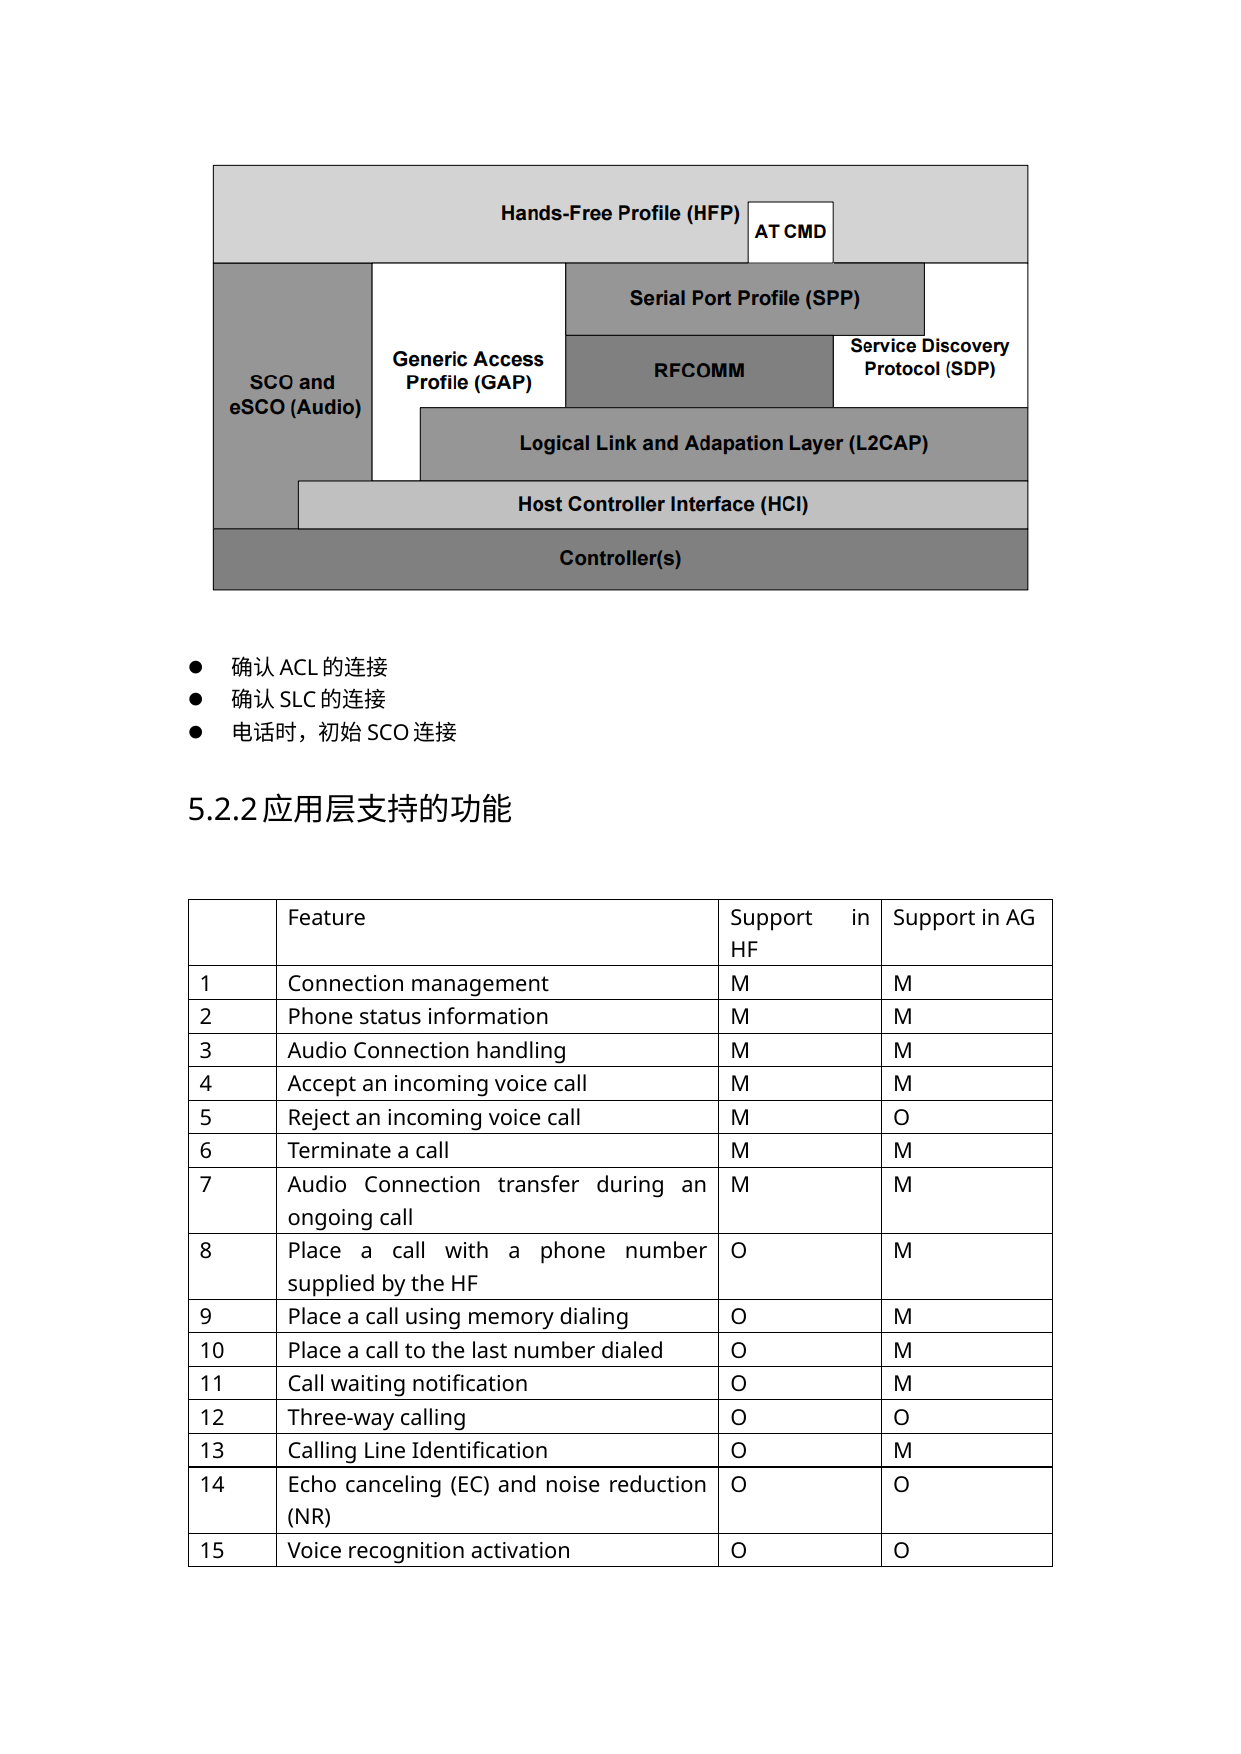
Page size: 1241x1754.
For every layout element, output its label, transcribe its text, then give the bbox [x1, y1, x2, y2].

table_cell Terminate a call [277, 1134, 718, 1167]
table_cell M [882, 1134, 1052, 1167]
table_cell Place a call with a phone number supplied by the HF [277, 1234, 718, 1299]
table_header Feature [277, 900, 718, 965]
table_cell 5 [189, 1101, 276, 1133]
table_header Support in HF [719, 900, 881, 965]
table_cell O [719, 1534, 881, 1566]
table_cell Calling Line Identification [277, 1434, 718, 1466]
list 确认ACL的连接 [187, 649, 1053, 682]
table_cell Connection management [277, 966, 718, 999]
table_cell Echo canceling (EC) and noise reduction (NR) [277, 1468, 718, 1532]
table_cell O [719, 1468, 881, 1532]
table_cell 9 [189, 1300, 276, 1332]
table_cell M [882, 1234, 1052, 1299]
picture [210, 162, 1030, 592]
table_cell Place a call to the last number dialed [277, 1333, 718, 1366]
table_cell 4 [189, 1067, 276, 1099]
table_cell 3 [189, 1034, 276, 1066]
table_cell M [882, 1300, 1052, 1332]
table_cell Three-way calling [277, 1400, 718, 1433]
table_cell M [882, 966, 1052, 999]
table_cell 15 [189, 1534, 276, 1566]
table_cell O [882, 1101, 1052, 1133]
table_cell 13 [189, 1434, 276, 1466]
table_cell 1 [189, 966, 276, 999]
table_cell M [719, 1101, 881, 1133]
table_header Support in AG [882, 900, 1052, 965]
table_cell O [719, 1434, 881, 1466]
table_cell 7 [189, 1168, 276, 1233]
table_cell M [719, 1034, 881, 1066]
table_header [189, 900, 276, 965]
table_cell M [882, 1168, 1052, 1233]
table_cell M [882, 1434, 1052, 1466]
table_cell Reject an incoming voice call [277, 1101, 718, 1133]
table_cell M [882, 1333, 1052, 1366]
table_cell O [719, 1367, 881, 1399]
table_cell Voice recognition activation [277, 1534, 718, 1566]
table_cell Accept an incoming voice call [277, 1067, 718, 1099]
table_cell Place a call using memory dialing [277, 1300, 718, 1332]
table_cell Phone status information [277, 1000, 718, 1032]
table_cell O [719, 1400, 881, 1433]
table_cell M [719, 966, 881, 999]
table_cell M [882, 1367, 1052, 1399]
table_cell M [719, 1000, 881, 1032]
list 电话时，初始SCO连接 [187, 714, 1053, 747]
table_cell Audio Connection handling [277, 1034, 718, 1066]
table_cell O [719, 1300, 881, 1332]
table_cell O [882, 1400, 1052, 1433]
table_cell M [719, 1134, 881, 1167]
table_cell 6 [189, 1134, 276, 1167]
table_cell Audio Connection transfer during an ongoing call [277, 1168, 718, 1233]
table_cell 2 [189, 1000, 276, 1032]
table_cell M [882, 1034, 1052, 1066]
subtitle 应用层支持的功能 [187, 774, 1053, 839]
table_cell M [719, 1168, 881, 1233]
table_cell Call waiting notification [277, 1367, 718, 1399]
table_cell 11 [189, 1367, 276, 1399]
table_cell 10 [189, 1333, 276, 1366]
list 确认SLC的连接 [187, 682, 1053, 714]
table_cell O [719, 1234, 881, 1299]
table_cell O [882, 1468, 1052, 1532]
table_cell 14 [189, 1468, 276, 1532]
table_cell M [882, 1067, 1052, 1099]
table_cell 12 [189, 1400, 276, 1433]
table_cell M [719, 1067, 881, 1099]
table_cell 8 [189, 1234, 276, 1299]
table_cell O [719, 1333, 881, 1366]
table_cell O [882, 1534, 1052, 1566]
table_cell M [882, 1000, 1052, 1032]
